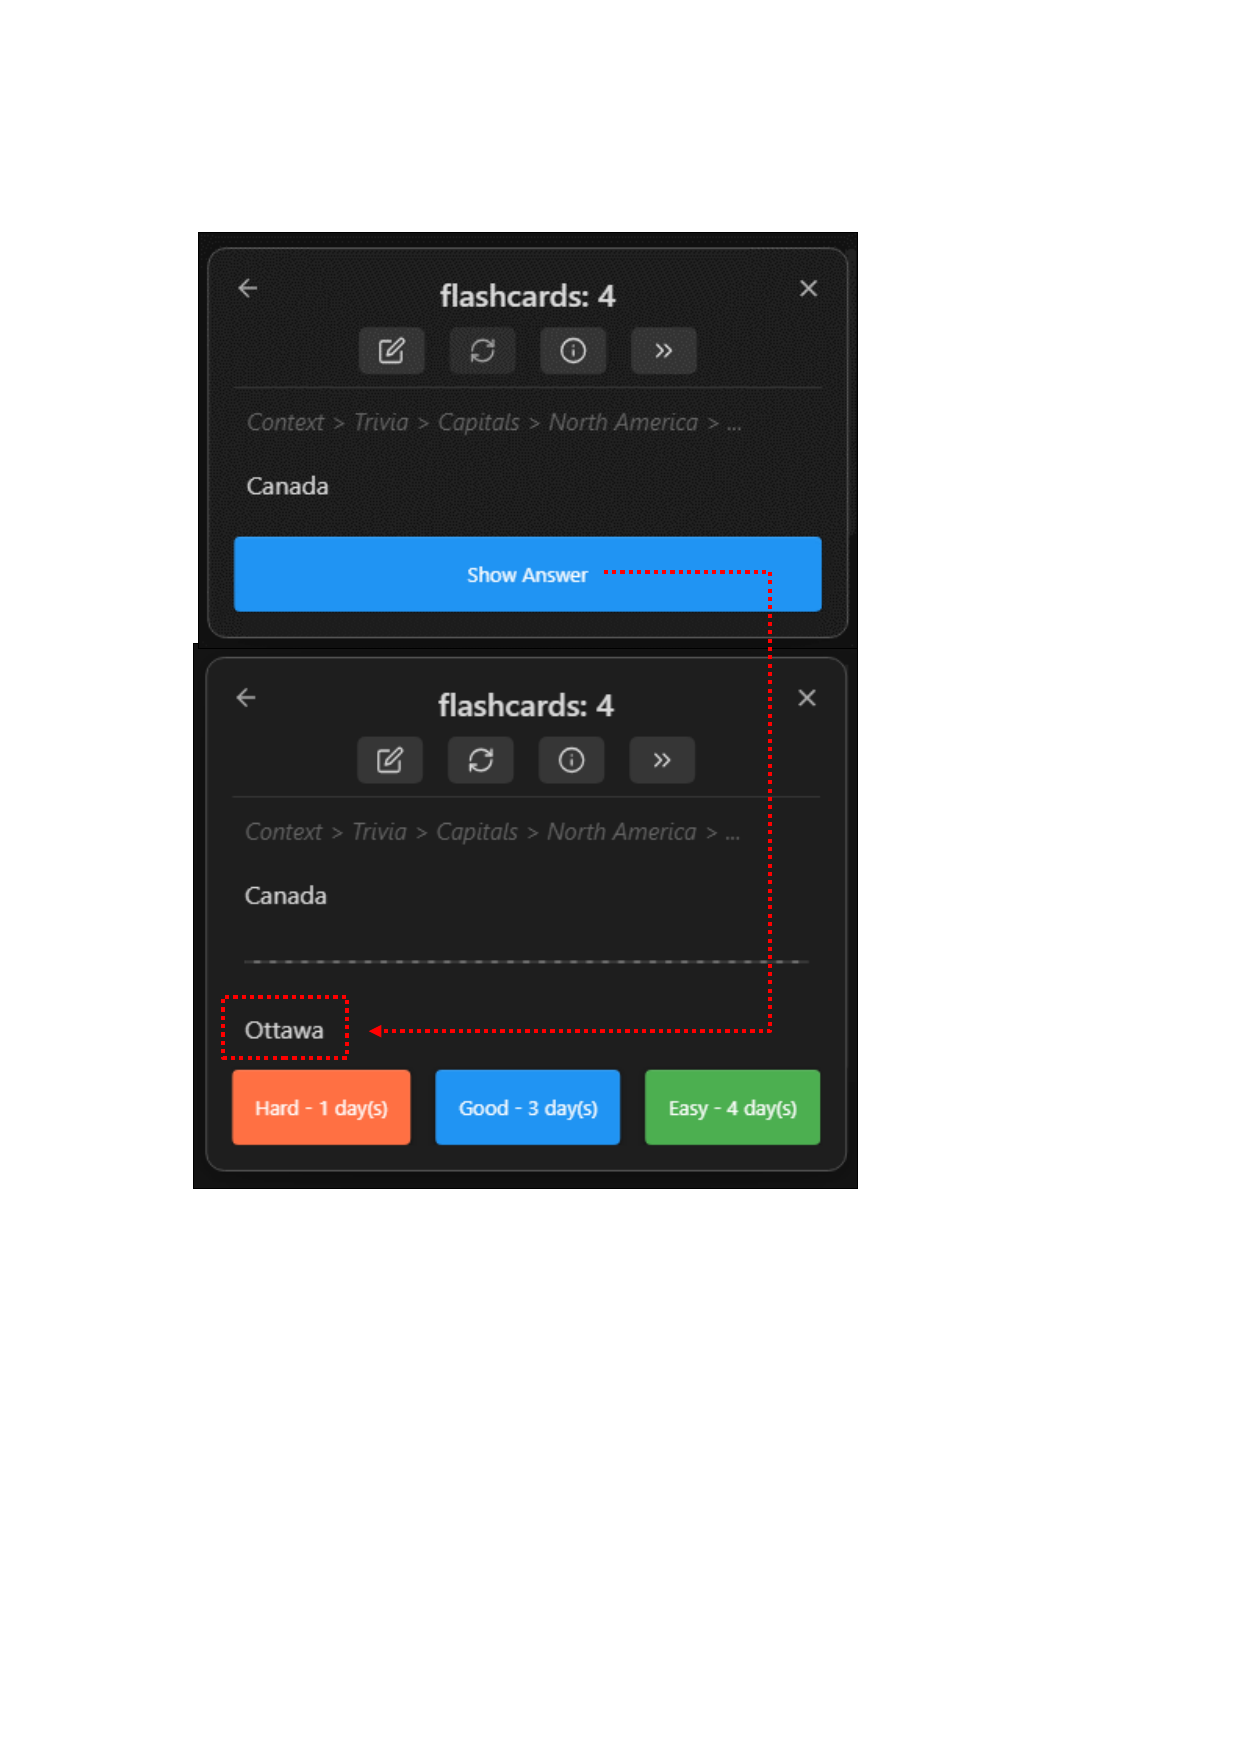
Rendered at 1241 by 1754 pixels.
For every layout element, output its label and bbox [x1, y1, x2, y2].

picture [199, 233, 857, 648]
picture [194, 644, 857, 1188]
